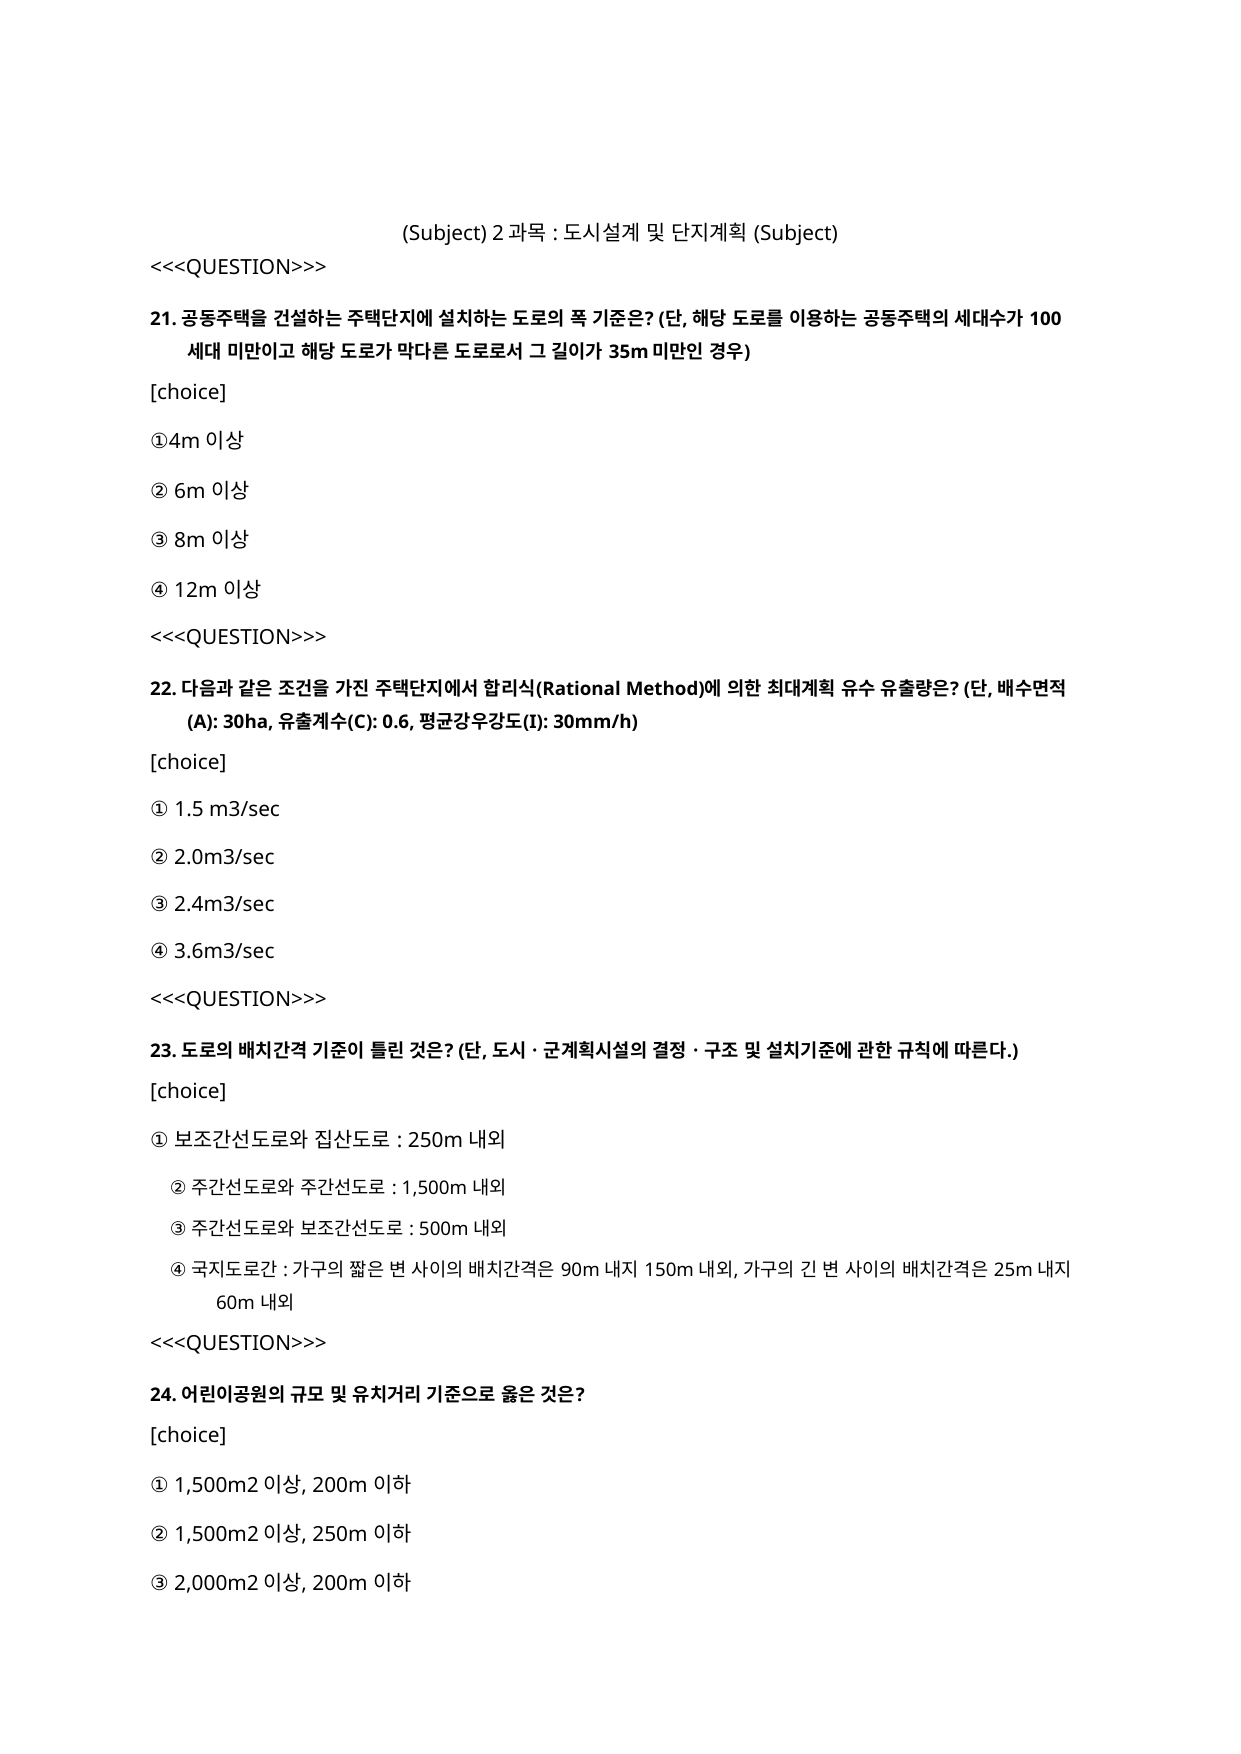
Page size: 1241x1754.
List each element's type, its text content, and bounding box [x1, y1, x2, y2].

text 23. 도로의 배치간격 기준이 틀린 것은? (단, 도시ㆍ군계획시설의 결정ㆍ구조 및 설치기준에 관한 규칙에 따른다.) [150, 1035, 1090, 1062]
text ① 1.5 m3/sec [150, 794, 1090, 823]
text ③ 8m 이상 [150, 523, 1090, 554]
text ④ 12m 이상 [150, 573, 1090, 603]
text ② 1,500m2이상, 250m 이하 [150, 1517, 1090, 1548]
text 24. 어린이공원의 규모 및 유치거리 기준으로 옳은 것은? [150, 1380, 1090, 1407]
text 22. 다음과 같은 조건을 가진 주택단지에서 합리식(Rational Method)에 의한 최대계획 유수 유출량은? (단, 배수면적(A): 30ha, 유출계수(C): 0.6, 평균강우강도(I): 30mm/h) [150, 674, 1090, 733]
text ③ 2,000m2이상, 200m 이하 [150, 1567, 1090, 1597]
text ③ 주간선도로와 보조간선도로 : 500m 내외 [150, 1214, 1090, 1241]
text [choice] [150, 377, 1090, 406]
text ④ 3.6m3/sec [150, 936, 1090, 965]
text ② 6m 이상 [150, 474, 1090, 504]
text [choice] [150, 747, 1090, 776]
text ① 보조간선도로와 집산도로 : 250m 내외 [150, 1123, 1090, 1154]
text ④ 국지도로간 : 가구의 짧은 변 사이의 배치간격은 90m 내지 150m 내외, 가구의 긴 변 사이의 배치간격은 25m 내지 60m 내외 [150, 1255, 1090, 1314]
text <<<QUESTION>>> [150, 1328, 1090, 1357]
text ① 1,500m2이상, 200m 이하 [150, 1468, 1090, 1498]
text <<<QUESTION>>> [150, 622, 1090, 651]
text [choice] [150, 1076, 1090, 1104]
text ①4m 이상 [150, 425, 1090, 455]
text ② 2.0m3/sec [150, 842, 1090, 870]
text 21. 공동주택을 건설하는 주택단지에 설치하는 도로의 폭 기준은? (단, 해당 도로를 이용하는 공동주택의 세대수가 100세대 미만이고 해당 도로가 막다른 도로로서 그 길이가 35m미만인 경우) [150, 304, 1090, 364]
text ② 주간선도로와 주간선도로 : 1,500m 내외 [150, 1173, 1090, 1200]
text <<<QUESTION>>> [150, 984, 1090, 1012]
text ③ 2.4m3/sec [150, 889, 1090, 918]
text [choice] [150, 1421, 1090, 1449]
text (Subject) 2과목 : 도시설계 및 단지계획 (Subject) [150, 216, 1090, 246]
text <<<QUESTION>>> [150, 252, 1090, 281]
